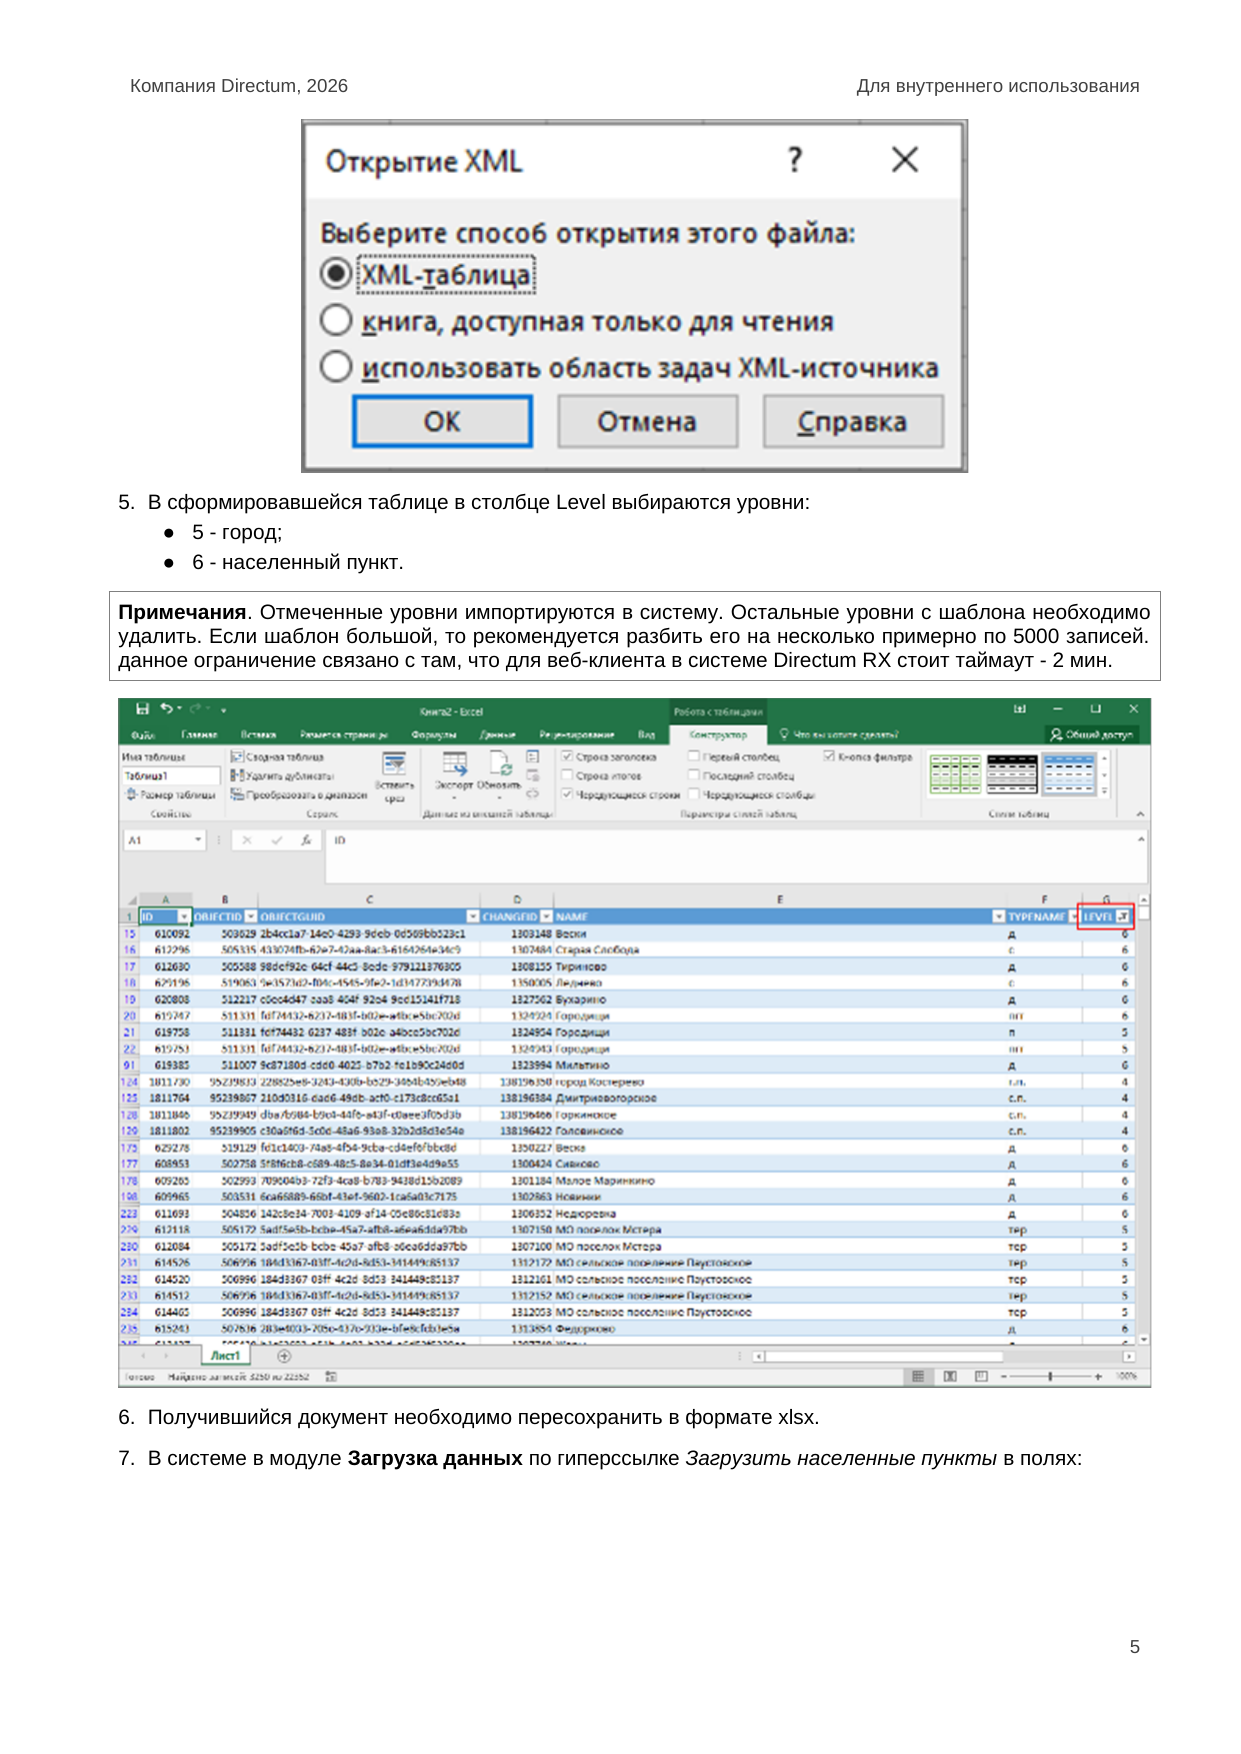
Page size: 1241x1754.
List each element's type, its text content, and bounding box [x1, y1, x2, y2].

list В сформировавшейся таблице в столбце Level выбираются уровни: [118, 490, 1152, 514]
list В системе в модуле Загрузка данных по гиперссылке Загрузить населенные пункты в полях: [118, 1445, 1152, 1469]
text Примечания. Отмеченные уровни импортируются в систему. Остальные уровни с шаблона необходимо удалить. Если шаблон большой, то рекомендуется разбить его на несколько примерно по 5000 записей. данное ограничение связано с там, что для веб-клиента в системе Directum RX стоит таймаут - 2 мин. [110, 592, 1160, 680]
picture [301, 119, 969, 473]
list Получившийся документ необходимо пересохранить в формате xlsx. [118, 1405, 1152, 1429]
list 5 - город; [162, 520, 1152, 544]
picture [118, 698, 1152, 1388]
list 6 - населенный пункт. [162, 550, 1152, 574]
